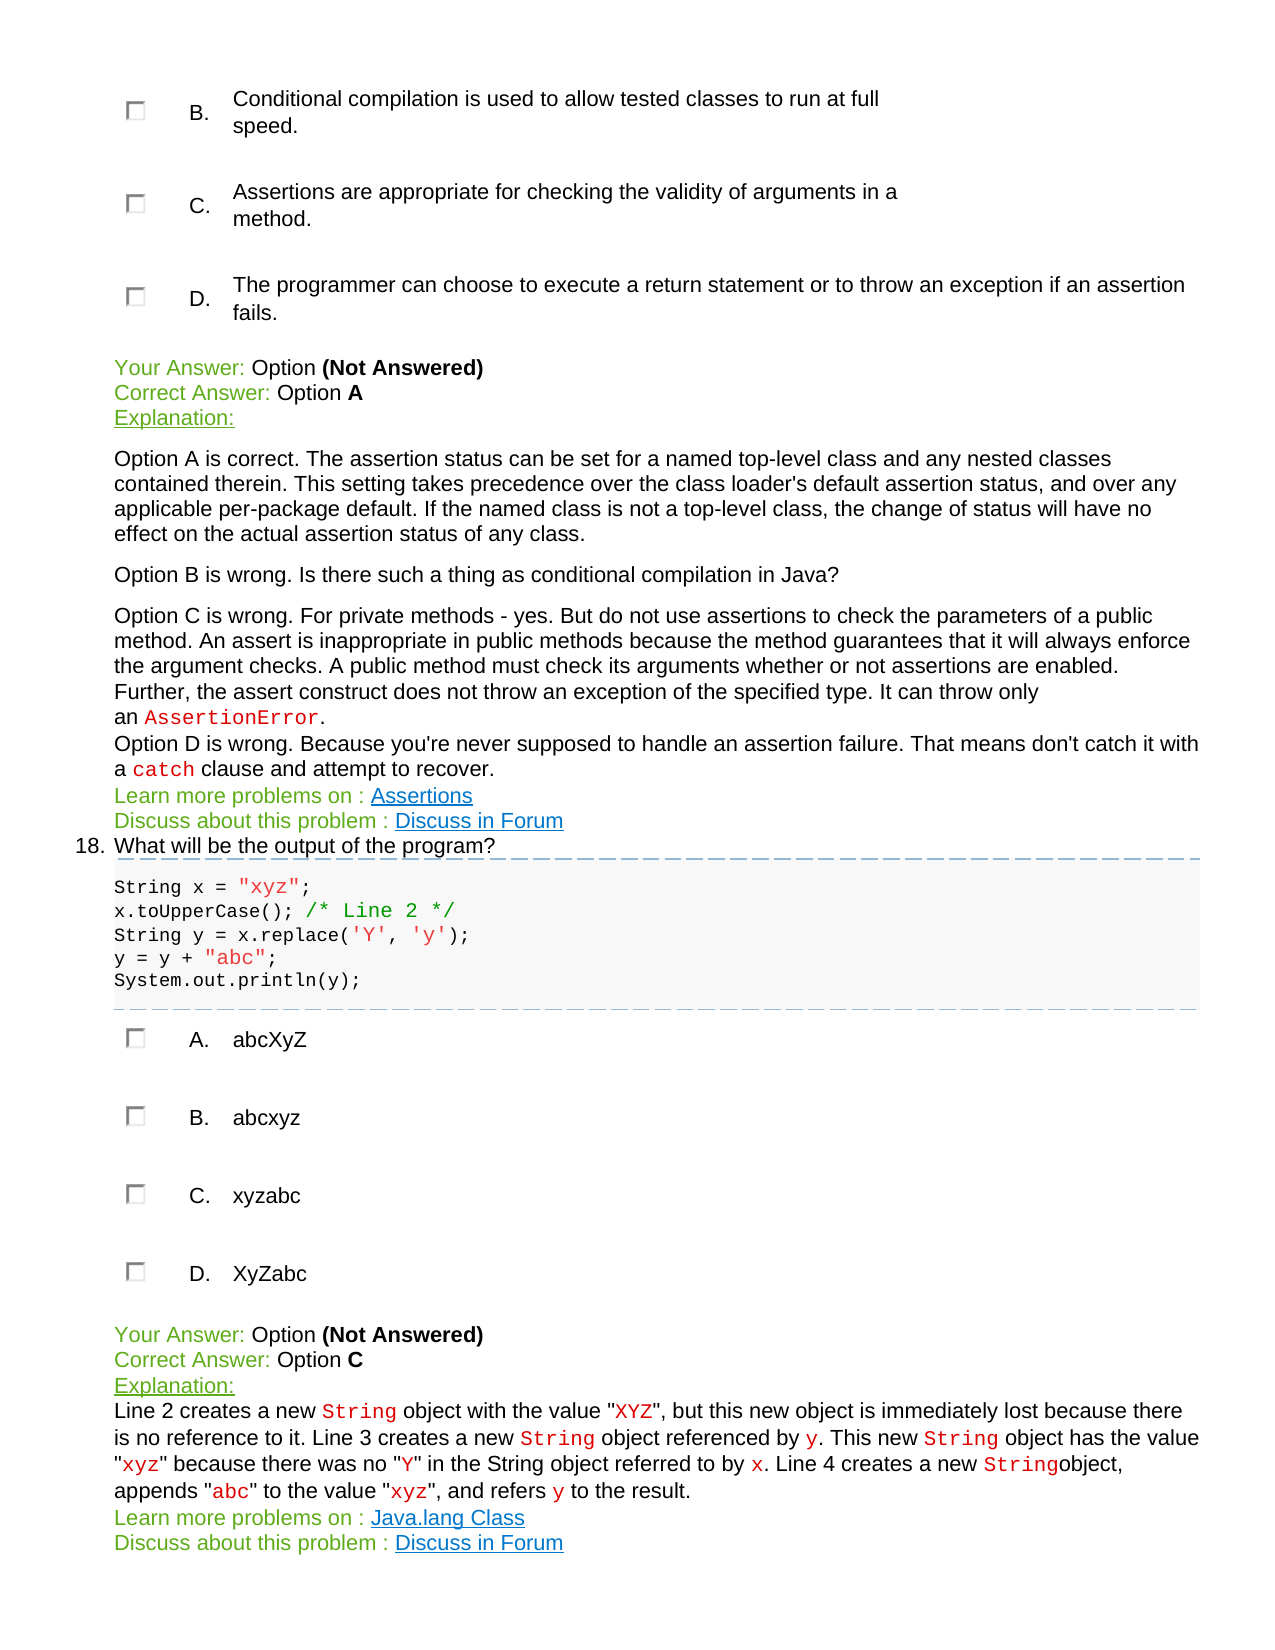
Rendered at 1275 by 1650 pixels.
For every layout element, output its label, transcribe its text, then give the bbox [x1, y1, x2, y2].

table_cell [114, 75, 1200, 833]
table_header What will be the output of the program? String x = "xyz"; x.toUpperCase(); /* Line 2 */ String y = x.replace('Y', 'y'); y = y + "abc"; System.out.println(y); [114, 833, 1200, 858]
table_header 18. [75, 833, 114, 1555]
table_cell Your Answer: Option (Not Answered) Correct Answer: Option C Explanation: Line 2 creates a new String object with the value "XYZ", but this new object is immediately lost because there is no reference to it. Line 3 creates a new String object referenced by y. This new String object has the value "xyz" because there was no "Y" in the String object referred to by x. Line 4 creates a new Stringobject, appends "abc" to the value "xyz", and refers y to the result. Learn more problems on : Java.lang Class Discuss about this problem : Discuss in Forum [114, 1010, 1200, 1555]
